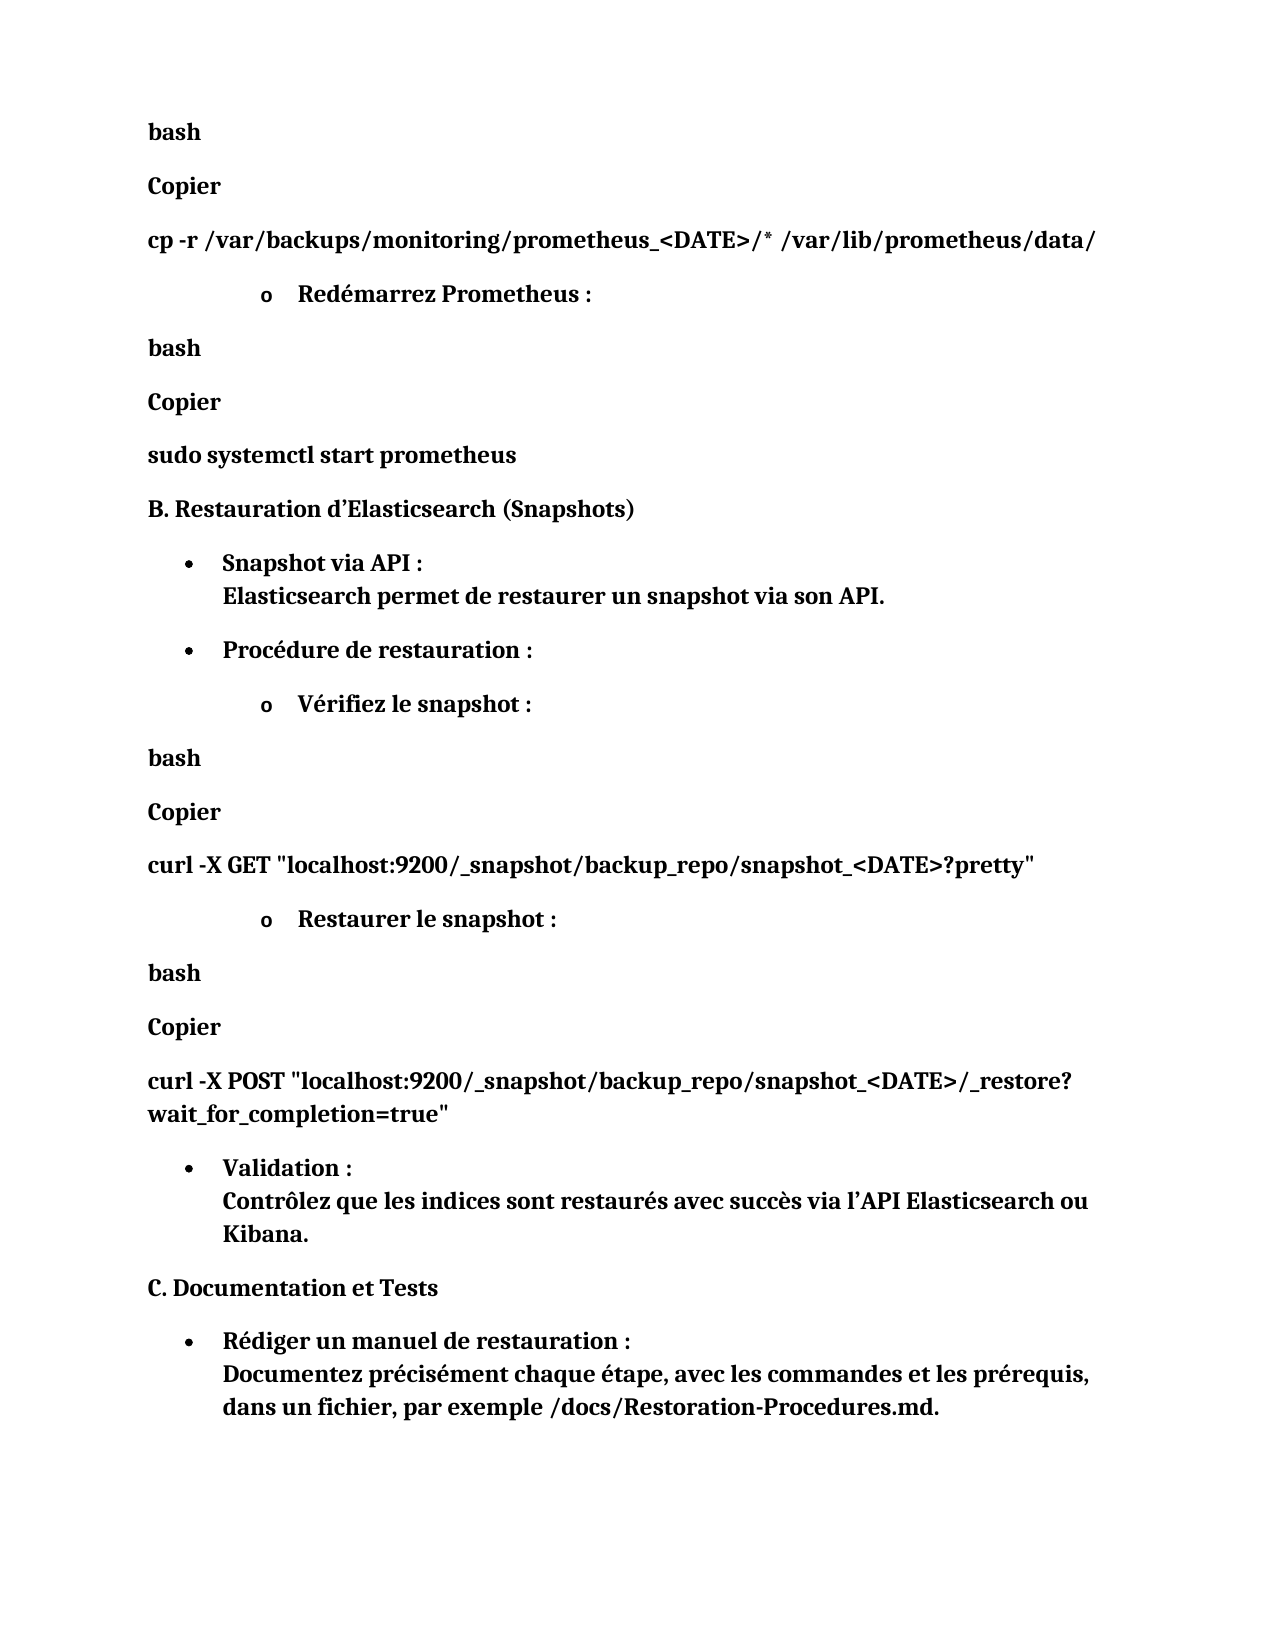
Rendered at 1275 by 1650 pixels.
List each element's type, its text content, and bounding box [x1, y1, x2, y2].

text bash [148, 118, 1127, 147]
list Restaurer le snapshot : [260, 905, 1127, 934]
text bash [148, 333, 1127, 362]
list Redémarrez Prometheus : [260, 280, 1127, 308]
text cp -r /var/backups/monitoring/prometheus_<DATE>/* /var/lib/prometheus/data/ [148, 226, 1127, 254]
text Copier [148, 1013, 1127, 1042]
text sudo systemctl start prometheus [148, 441, 1127, 470]
text bash [148, 959, 1127, 988]
list Rédiger un manuel de restauration : Documentez précisément chaque étape, avec les commandes et les prérequis, dans un fichier, par exemple /docs/Restoration-Procedures.md. [185, 1327, 1127, 1422]
text Copier [148, 797, 1127, 826]
list Vérifiez le snapshot : [260, 690, 1127, 718]
text curl -X POST "localhost:9200/_snapshot/backup_repo/snapshot_<DATE>/_restore?wait_for_completion=true" [148, 1067, 1127, 1128]
text bash [148, 743, 1127, 772]
text C. Documentation et Tests [148, 1273, 1127, 1302]
text curl -X GET "localhost:9200/_snapshot/backup_repo/snapshot_<DATE>?pretty" [148, 851, 1127, 880]
text Copier [148, 172, 1127, 201]
list Validation : Contrôlez que les indices sont restaurés avec succès via l’API Elasticsearch ou Kibana. [185, 1153, 1127, 1248]
text Copier [148, 387, 1127, 416]
text B. Restauration d’Elasticsearch (Snapshots) [148, 495, 1127, 524]
list Procédure de restauration : [185, 636, 1127, 664]
list Snapshot via API : Elasticsearch permet de restaurer un snapshot via son API. [185, 549, 1127, 611]
